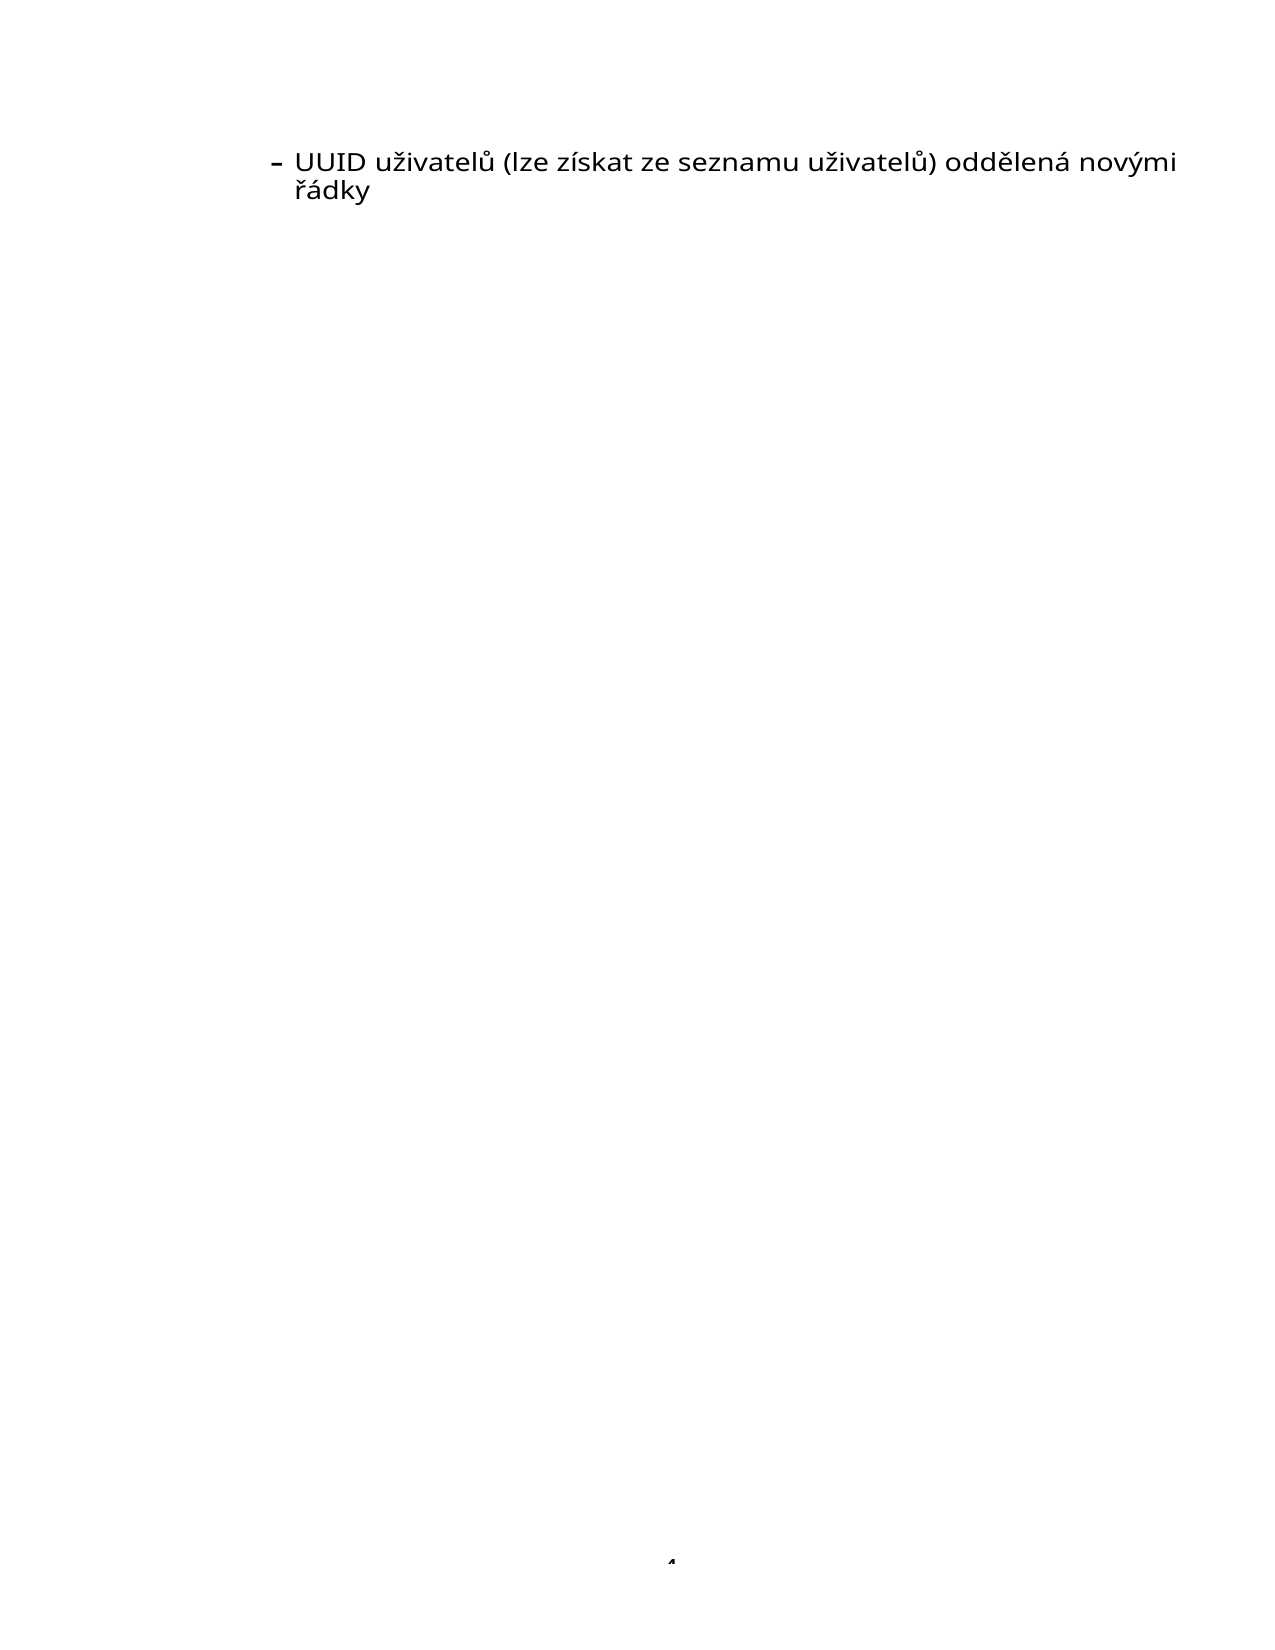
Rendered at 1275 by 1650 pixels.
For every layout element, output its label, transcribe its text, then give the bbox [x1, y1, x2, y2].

list UUID uživatelů (lze získat ze seznamu uživatelů) oddělená novými řádky [270, 148, 1177, 206]
